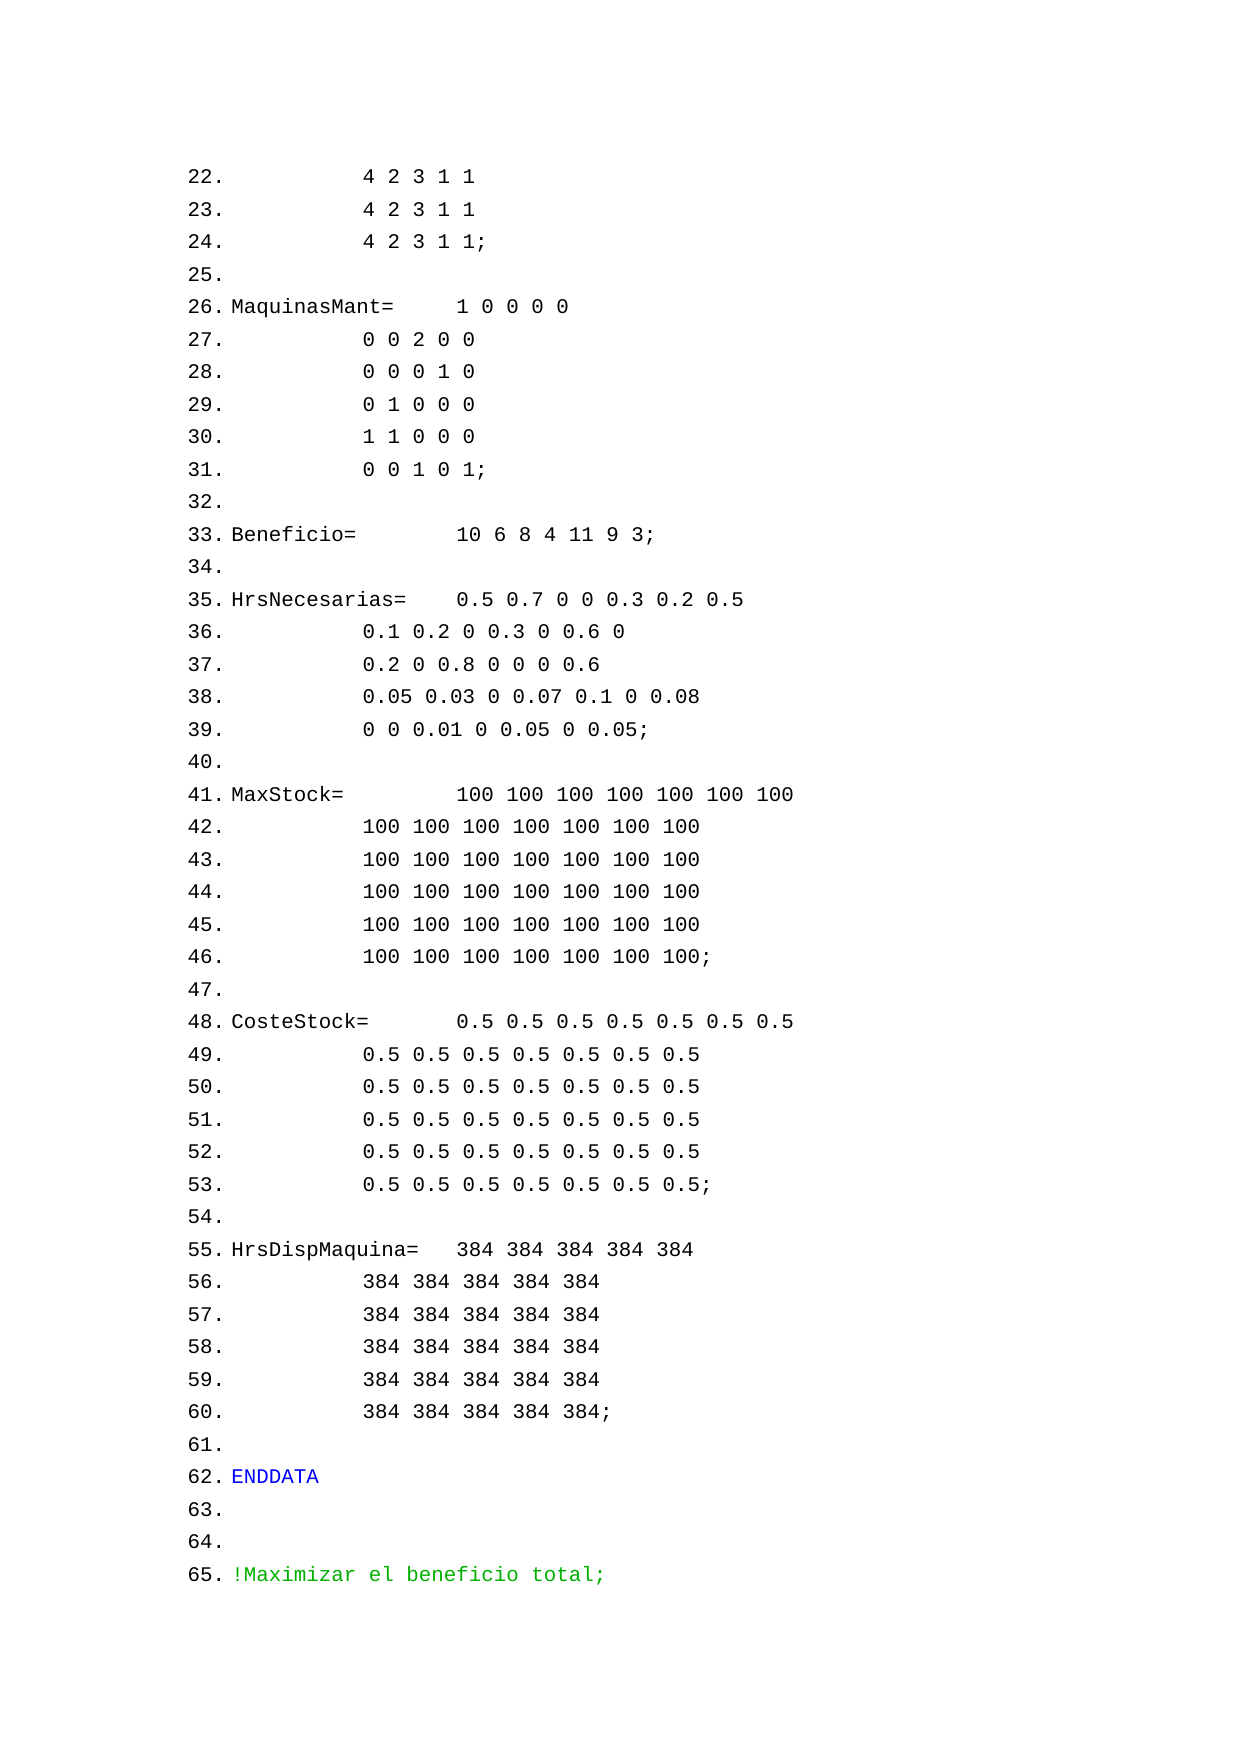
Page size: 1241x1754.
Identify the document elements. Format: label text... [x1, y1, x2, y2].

list 384 384 384 384 384 [187, 1364, 1053, 1397]
list 0.5 0.5 0.5 0.5 0.5 0.5 0.5 [187, 1039, 1053, 1072]
list 0 0 2 0 0 [187, 324, 1053, 357]
list MaquinasMant= 1 0 0 0 0 [187, 292, 1053, 324]
list 0.5 0.5 0.5 0.5 0.5 0.5 0.5 [187, 1072, 1053, 1104]
list 100 100 100 100 100 100 100 [187, 812, 1053, 844]
list 0.5 0.5 0.5 0.5 0.5 0.5 0.5 [187, 1104, 1053, 1137]
list 100 100 100 100 100 100 100; [187, 942, 1053, 974]
list 384 384 384 384 384 [187, 1267, 1053, 1299]
list 384 384 384 384 384; [187, 1397, 1053, 1429]
list 4 2 3 1 1; [187, 227, 1053, 259]
list 100 100 100 100 100 100 100 [187, 844, 1053, 877]
list HrsDispMaquina= 384 384 384 384 384 [187, 1234, 1053, 1267]
list 0.05 0.03 0 0.07 0.1 0 0.08 [187, 682, 1053, 714]
list 0 0 1 0 1; [187, 454, 1053, 487]
list 0 1 0 0 0 [187, 389, 1053, 422]
list 4 2 3 1 1 [187, 194, 1053, 227]
list 0 0 0.01 0 0.05 0 0.05; [187, 714, 1053, 747]
list ENDDATA [187, 1462, 1053, 1494]
list 100 100 100 100 100 100 100 [187, 877, 1053, 909]
list HrsNecesarias= 0.5 0.7 0 0 0.3 0.2 0.5 [187, 584, 1053, 617]
list 0.5 0.5 0.5 0.5 0.5 0.5 0.5; [187, 1169, 1053, 1202]
list 0.5 0.5 0.5 0.5 0.5 0.5 0.5 [187, 1137, 1053, 1169]
list 100 100 100 100 100 100 100 [187, 909, 1053, 942]
list 4 2 3 1 1 [187, 162, 1053, 194]
list 384 384 384 384 384 [187, 1332, 1053, 1364]
list 384 384 384 384 384 [187, 1299, 1053, 1332]
list !Maximizar el beneficio total; [187, 1559, 1053, 1592]
list 0.1 0.2 0 0.3 0 0.6 0 [187, 617, 1053, 649]
list 1 1 0 0 0 [187, 422, 1053, 454]
list CosteStock= 0.5 0.5 0.5 0.5 0.5 0.5 0.5 [187, 1007, 1053, 1039]
list Beneficio= 10 6 8 4 11 9 3; [187, 519, 1053, 552]
list 0.2 0 0.8 0 0 0 0.6 [187, 649, 1053, 682]
list MaxStock= 100 100 100 100 100 100 100 [187, 779, 1053, 812]
list 0 0 0 1 0 [187, 357, 1053, 389]
